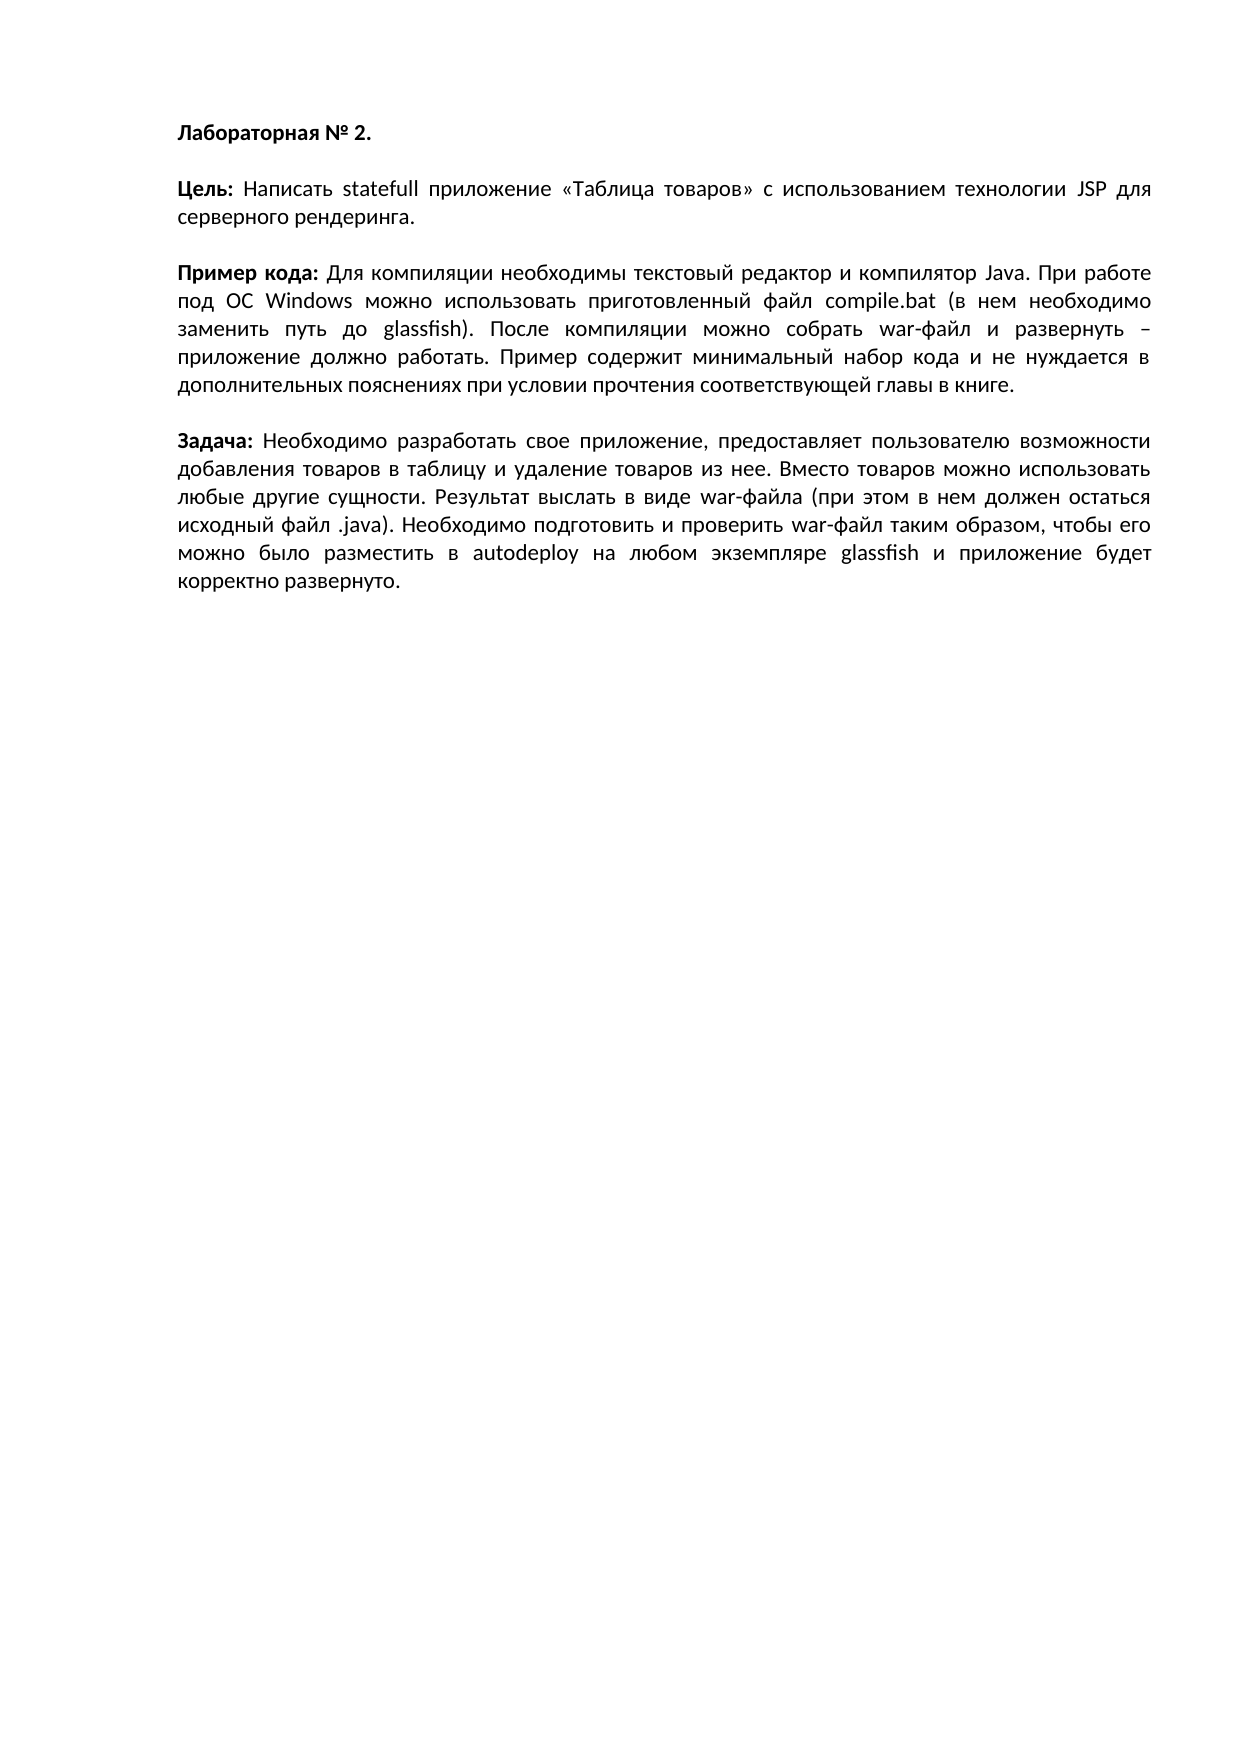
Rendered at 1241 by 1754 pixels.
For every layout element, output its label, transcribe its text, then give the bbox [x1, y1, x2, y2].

text Задача: Необходимо разработать свое приложение, предоставляет пользователю возможности добавления товаров в таблицу и удаление товаров из нее. Вместо товаров можно использовать любые другие сущности. Результат выслать в виде war-файла (при этом в нем должен остаться исходный файл .java). Необходимо подготовить и проверить war-файл таким образом, чтобы его можно было разместить в autodeploy на любом экземпляре glassfish и приложение будет корректно развернуто. [177, 426, 1152, 594]
text Цель: Написать statefull приложение «Таблица товаров» с использованием технологии JSP для серверного рендеринга. [177, 174, 1152, 230]
text Лабораторная № 2. [177, 118, 1152, 146]
text Пример кода: Для компиляции необходимы текстовый редактор и компилятор Java. При работе под ОС Windows можно использовать приготовленный файл compile.bat (в нем необходимо заменить путь до glassfish). После компиляции можно собрать war-файл и развернуть – приложение должно работать. Пример содержит минимальный набор кода и не нуждается в дополнительных пояснениях при условии прочтения соответствующей главы в книге. [177, 258, 1152, 398]
